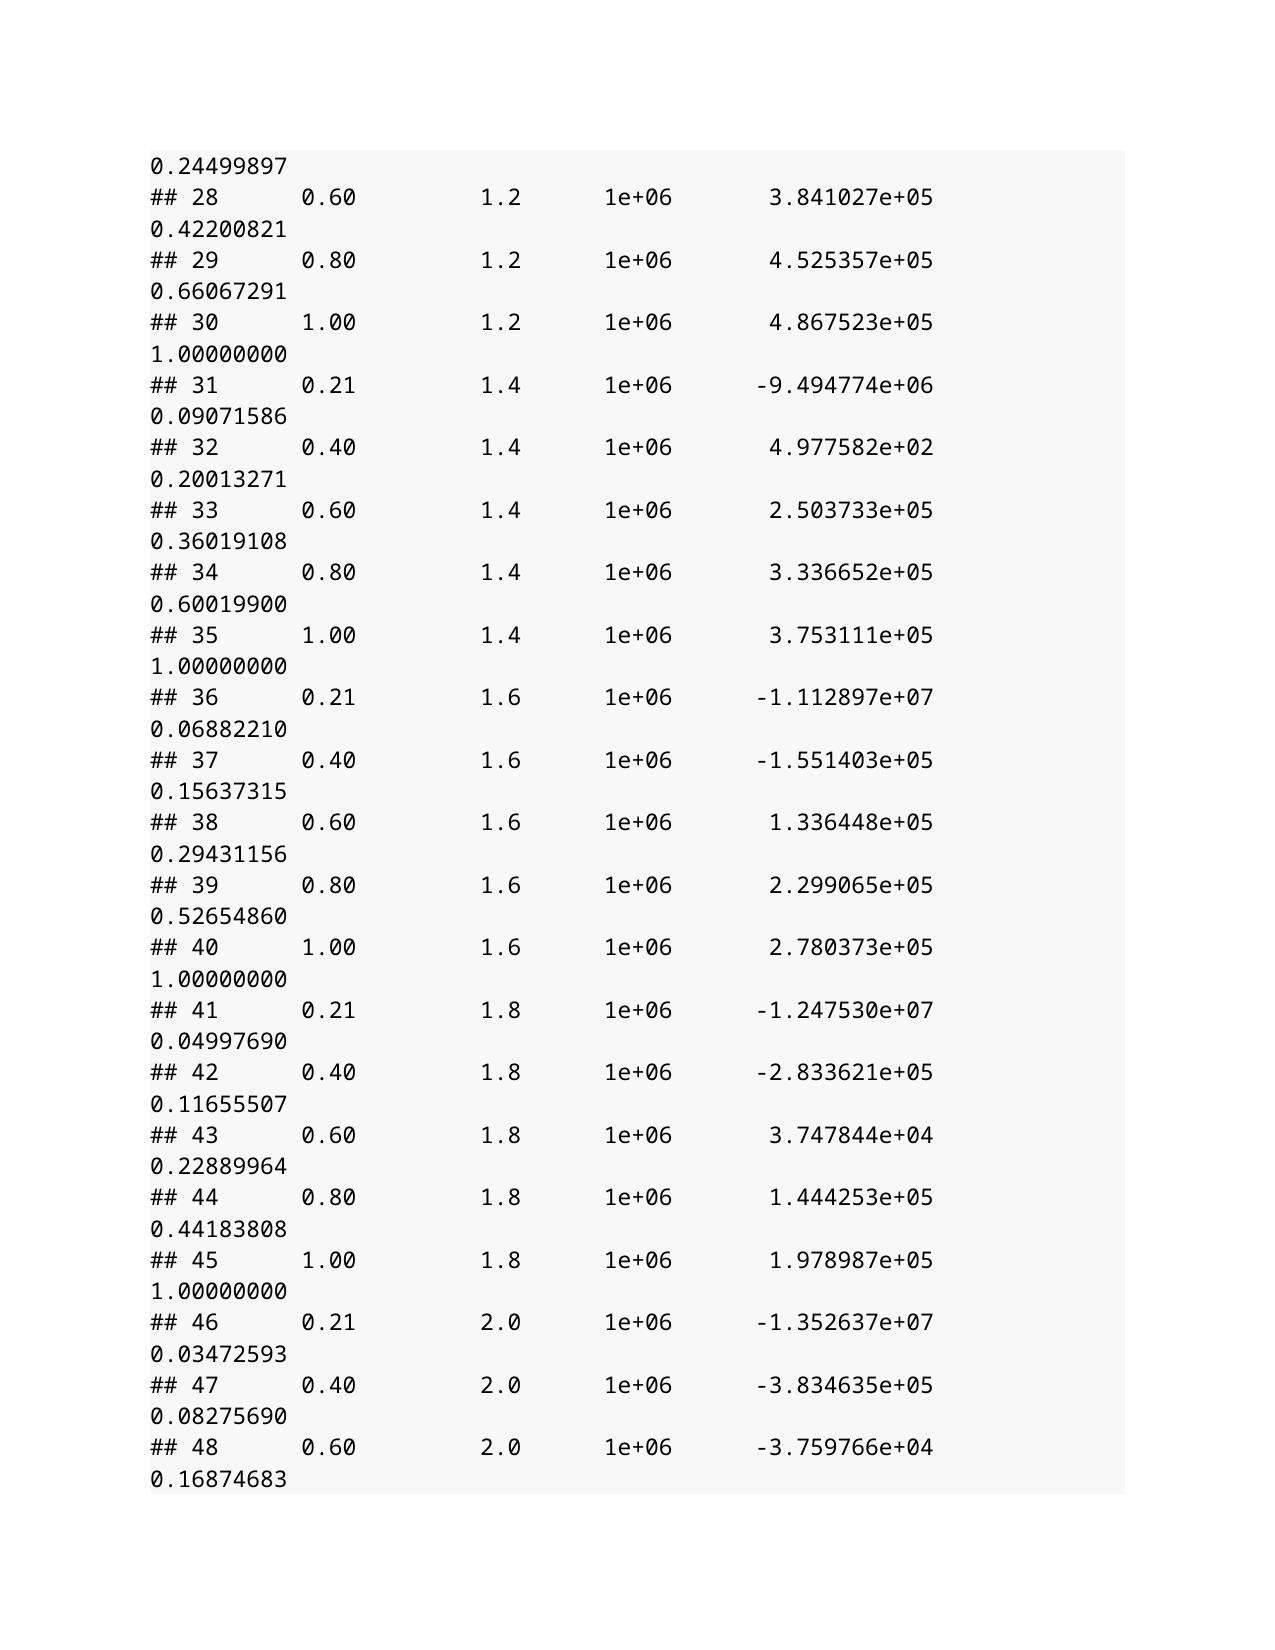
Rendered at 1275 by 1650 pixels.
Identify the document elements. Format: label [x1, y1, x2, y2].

text [150, 150, 1125, 1494]
